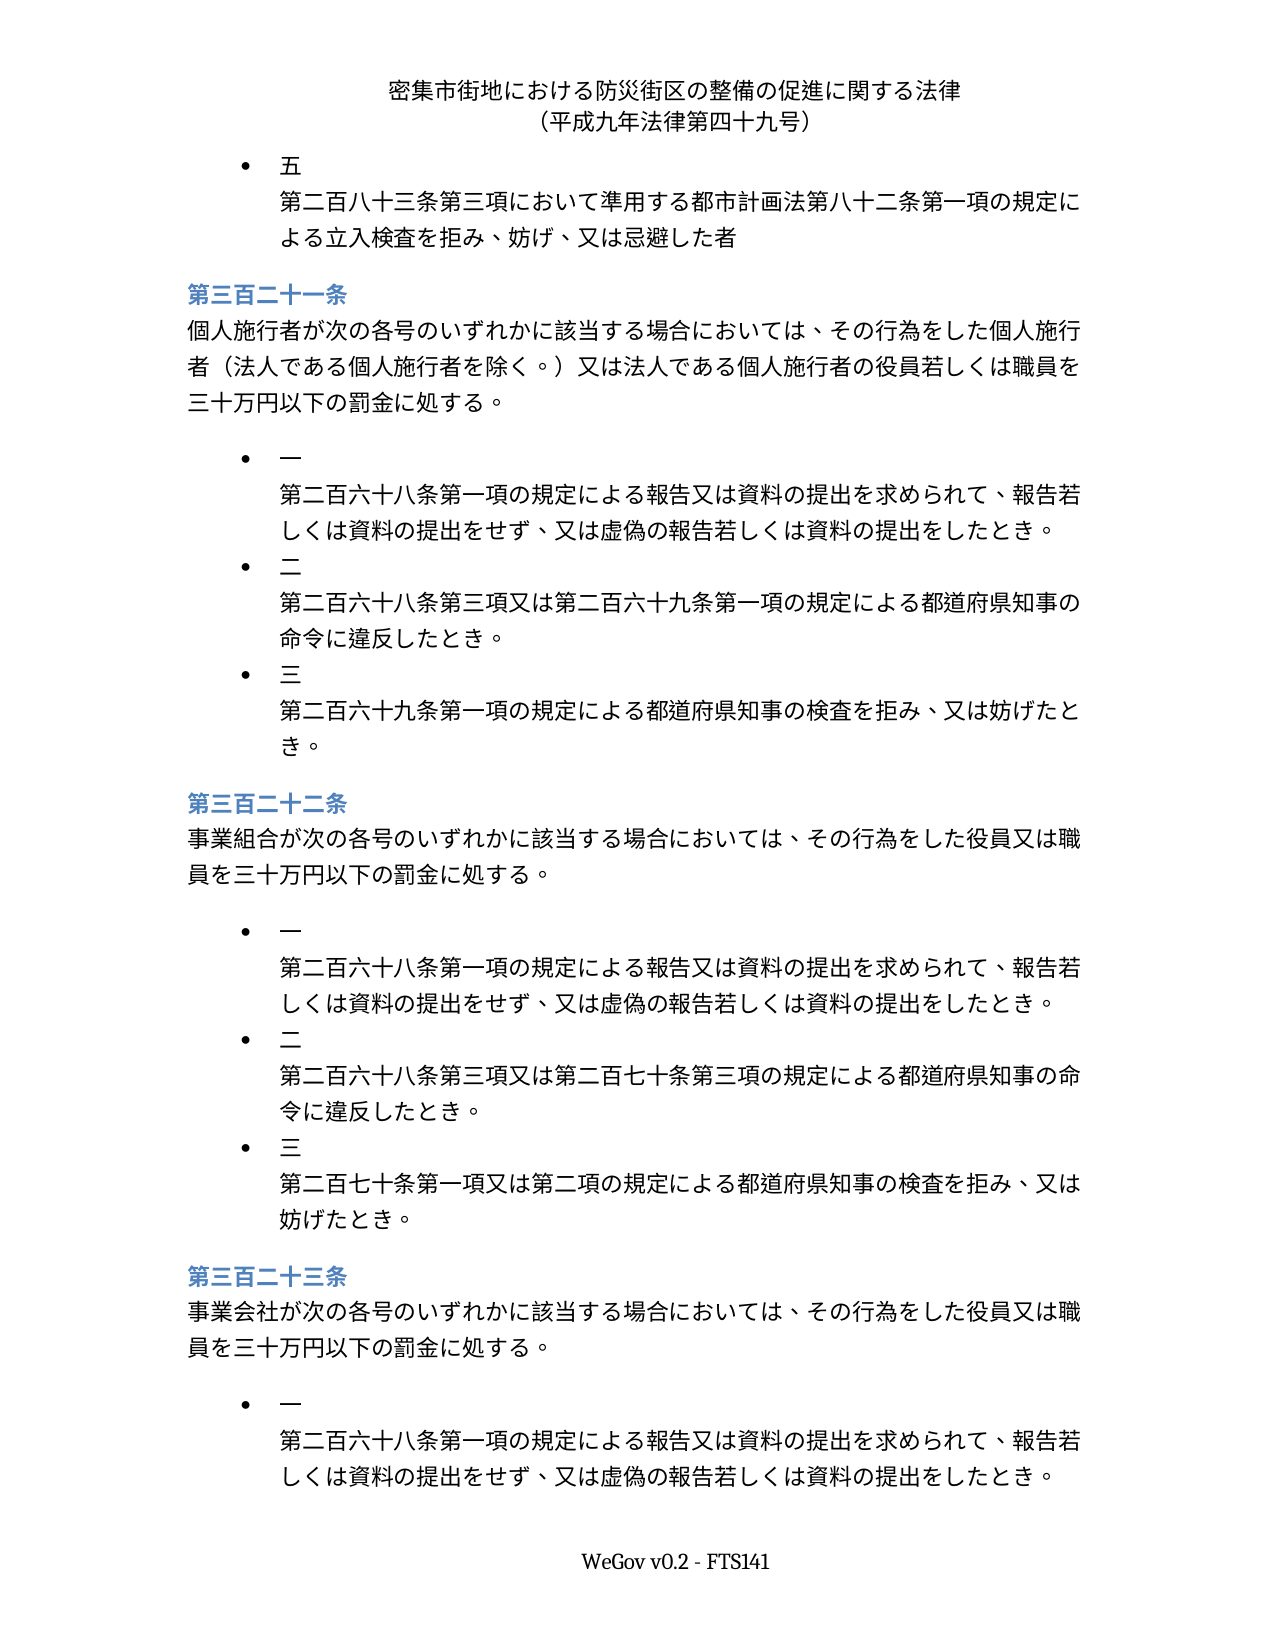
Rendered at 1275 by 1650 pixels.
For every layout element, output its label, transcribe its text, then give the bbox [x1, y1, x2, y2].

text 個人施行者が次の各号のいずれかに該当する場合においては、その行為をした個人施行者（法人である個人施行者を除く。）又は法人である個人施行者の役員若しくは職員を三十万円以下の罰金に処する。 [187, 314, 1087, 418]
list 五 第二百八十三条第三項において準用する都市計画法第八十二条第一項の規定による立入検査を拒み、妨げ、又は忌避した者 [242, 150, 1087, 253]
list 一 第二百六十八条第一項の規定による報告又は資料の提出を求められて、報告若しくは資料の提出をせず、又は虚偽の報告若しくは資料の提出をしたとき。 [242, 443, 1087, 546]
text 事業会社が次の各号のいずれかに該当する場合においては、その行為をした役員又は職員を三十万円以下の罰金に処する。 [187, 1296, 1087, 1363]
list 一 第二百六十八条第一項の規定による報告又は資料の提出を求められて、報告若しくは資料の提出をせず、又は虚偽の報告若しくは資料の提出をしたとき。 [242, 916, 1087, 1019]
list 三 第二百七十条第一項又は第二項の規定による都道府県知事の検査を拒み、又は妨げたとき。 [242, 1132, 1087, 1235]
list 二 第二百六十八条第三項又は第二百七十条第三項の規定による都道府県知事の命令に違反したとき。 [242, 1024, 1087, 1127]
text 事業組合が次の各号のいずれかに該当する場合においては、その行為をした役員又は職員を三十万円以下の罰金に処する。 [187, 823, 1087, 891]
subtitle 第三百二十三条 [187, 1260, 1087, 1292]
list 一 第二百六十八条第一項の規定による報告又は資料の提出を求められて、報告若しくは資料の提出をせず、又は虚偽の報告若しくは資料の提出をしたとき。 [242, 1389, 1087, 1492]
subtitle 第三百二十一条 [187, 279, 1087, 310]
subtitle 第三百二十二条 [187, 787, 1087, 819]
list 三 第二百六十九条第一項の規定による都道府県知事の検査を拒み、又は妨げたとき。 [242, 659, 1087, 762]
list 二 第二百六十八条第三項又は第二百六十九条第一項の規定による都道府県知事の命令に違反したとき。 [242, 551, 1087, 654]
